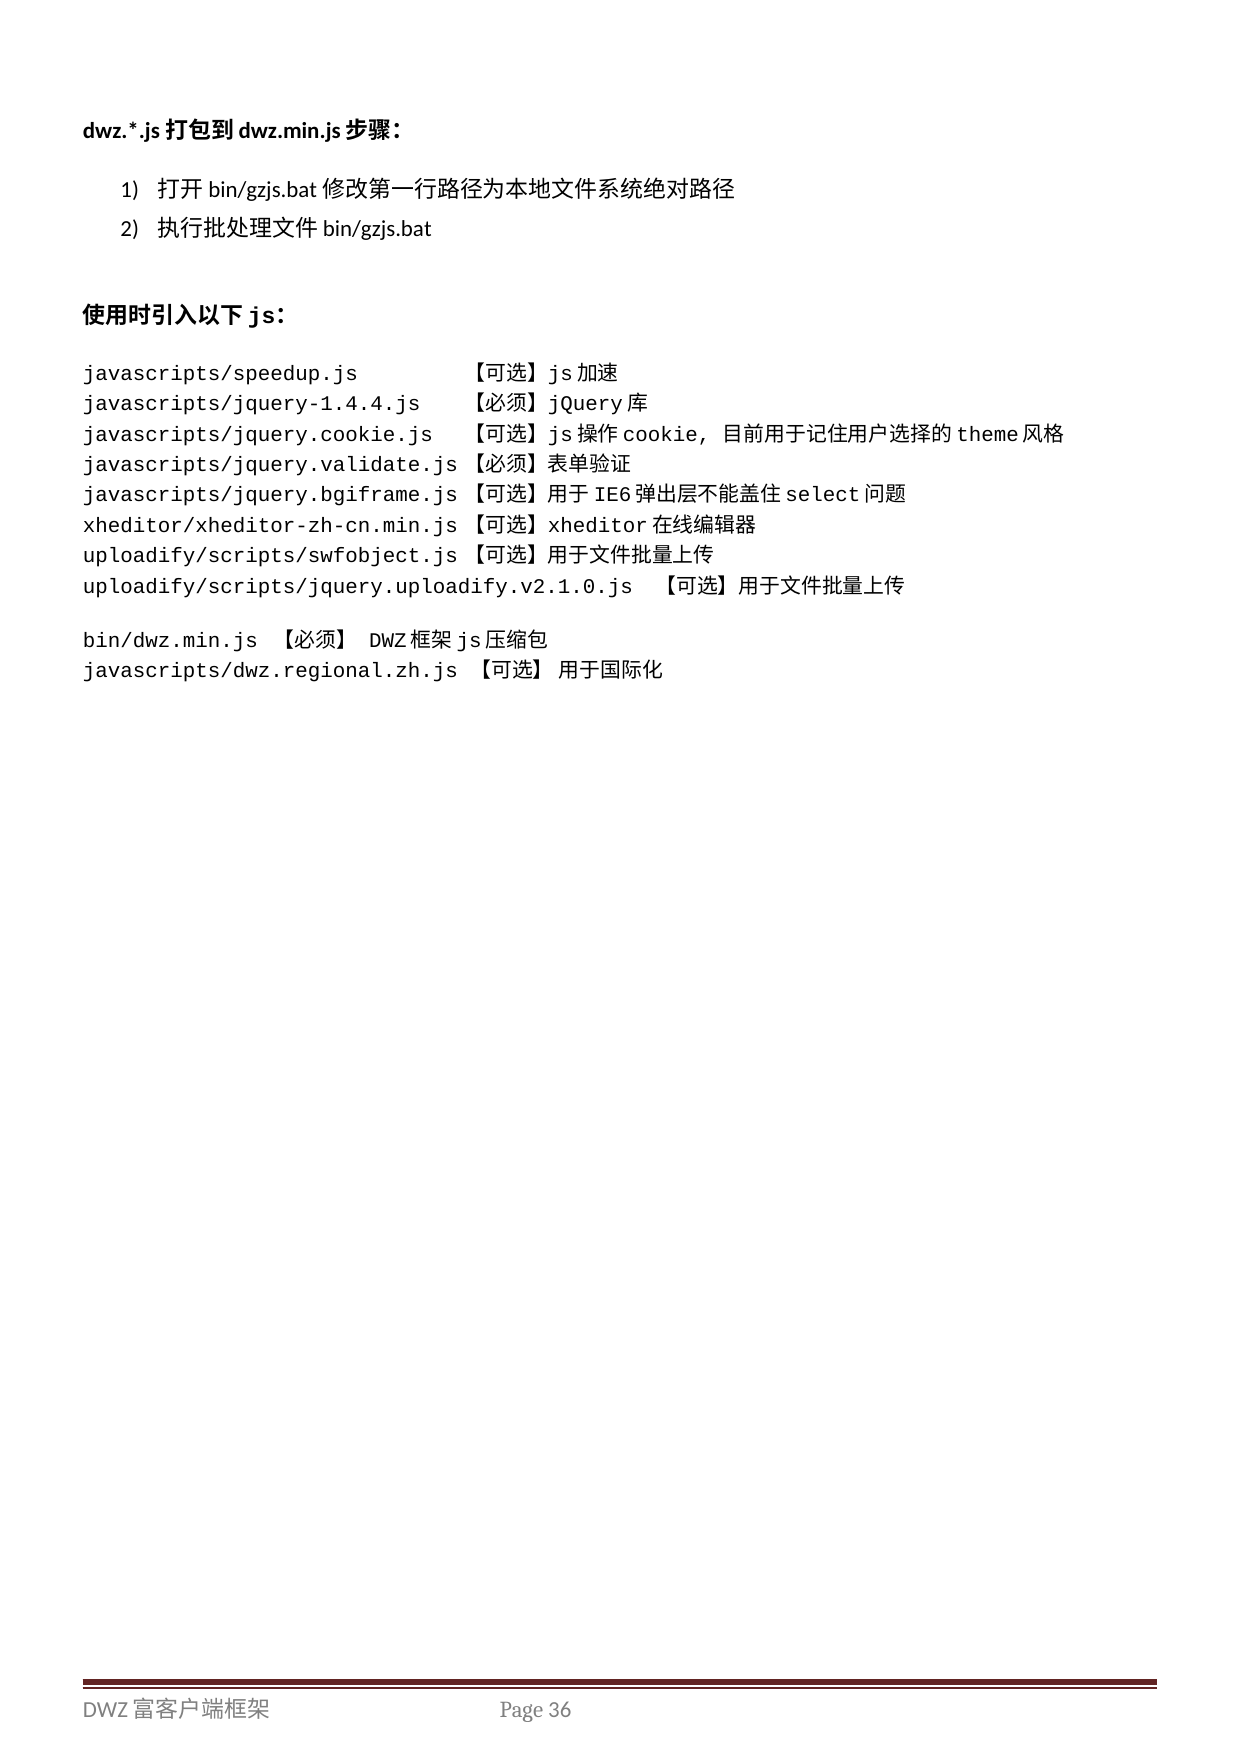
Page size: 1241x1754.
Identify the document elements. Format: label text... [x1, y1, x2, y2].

text 使用时引入以下js： [83, 297, 1157, 330]
text javascripts/speedup.js 【可选】js加速 [83, 356, 1157, 386]
list 打开bin/gzjs.bat 修改第一行路径为本地文件系统绝对路径 [120, 171, 1157, 204]
text javascripts/jquery.validate.js 【必须】表单验证 [83, 447, 1157, 478]
text javascripts/dwz.regional.zh.js 【可选】 用于国际化 [83, 653, 1157, 684]
text uploadify/scripts/jquery.uploadify.v2.1.0.js 【可选】用于文件批量上传 [83, 569, 1157, 599]
text dwz.*.js 打包到dwz.min.js步骤： [83, 112, 1157, 146]
list 执行批处理文件bin/gzjs.bat [120, 209, 1157, 243]
text xheditor/xheditor-zh-cn.min.js 【可选】xheditor在线编辑器 [83, 508, 1157, 538]
text javascripts/jquery-1.4.4.js 【必须】jQuery库 [83, 386, 1157, 417]
text uploadify/scripts/swfobject.js 【可选】用于文件批量上传 [83, 538, 1157, 569]
text bin/dwz.min.js 【必须】 DWZ框架js压缩包 [83, 623, 1157, 653]
text javascripts/jquery.cookie.js 【可选】js操作cookie, 目前用于记住用户选择的theme风格 [83, 417, 1157, 447]
text javascripts/jquery.bgiframe.js 【可选】用于IE6弹出层不能盖住select问题 [83, 478, 1157, 508]
